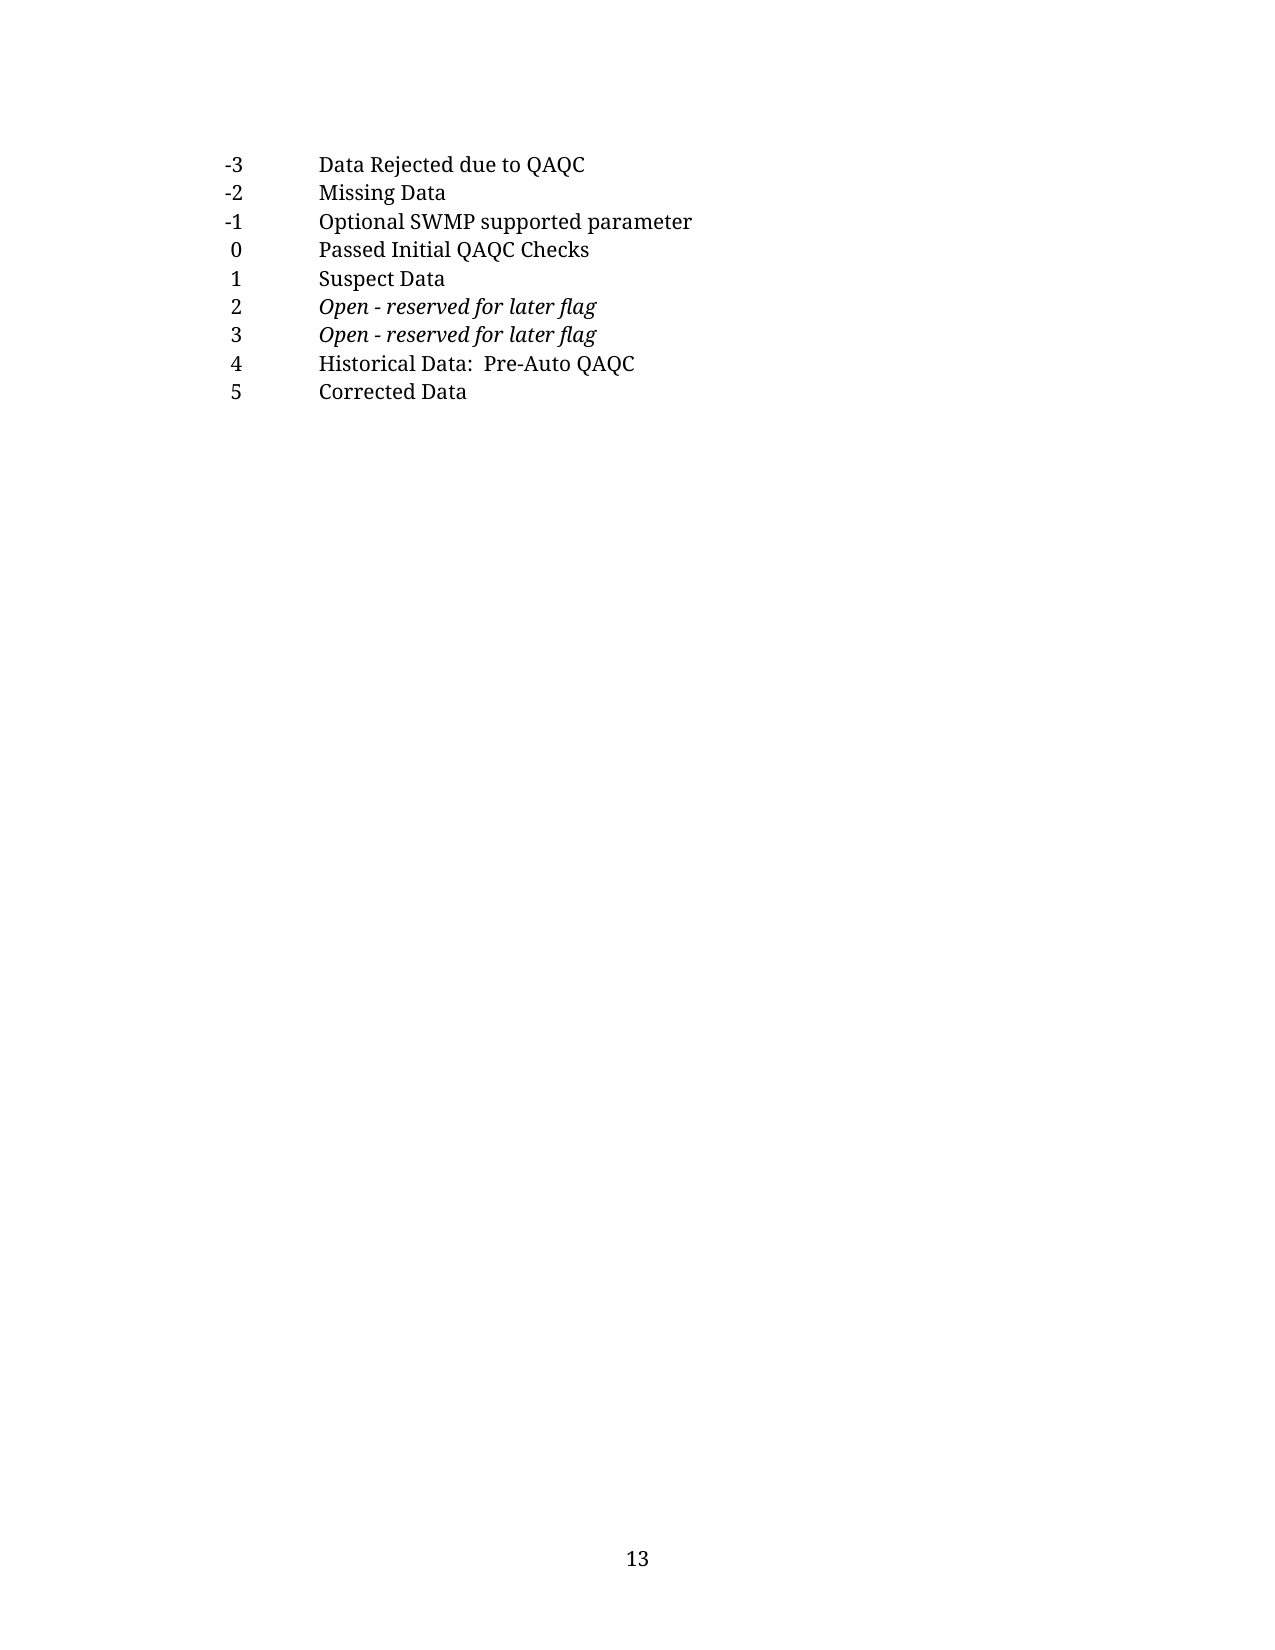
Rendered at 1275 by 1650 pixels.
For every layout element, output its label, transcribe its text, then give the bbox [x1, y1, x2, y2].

text 4 Historical Data: Pre-Auto QAQC [225, 349, 1125, 377]
text 3 Open - reserved for later flag [225, 321, 1125, 349]
text 5 Corrected Data [225, 377, 1125, 406]
text -2 Missing Data [225, 178, 1125, 207]
text -1 Optional SWMP supported parameter [225, 207, 1125, 235]
text 0 Passed Initial QAQC Checks [225, 235, 1125, 264]
text -3 Data Rejected due to QAQC [225, 150, 1125, 178]
text 2 Open - reserved for later flag [225, 292, 1125, 321]
text 1 Suspect Data [225, 264, 1125, 292]
